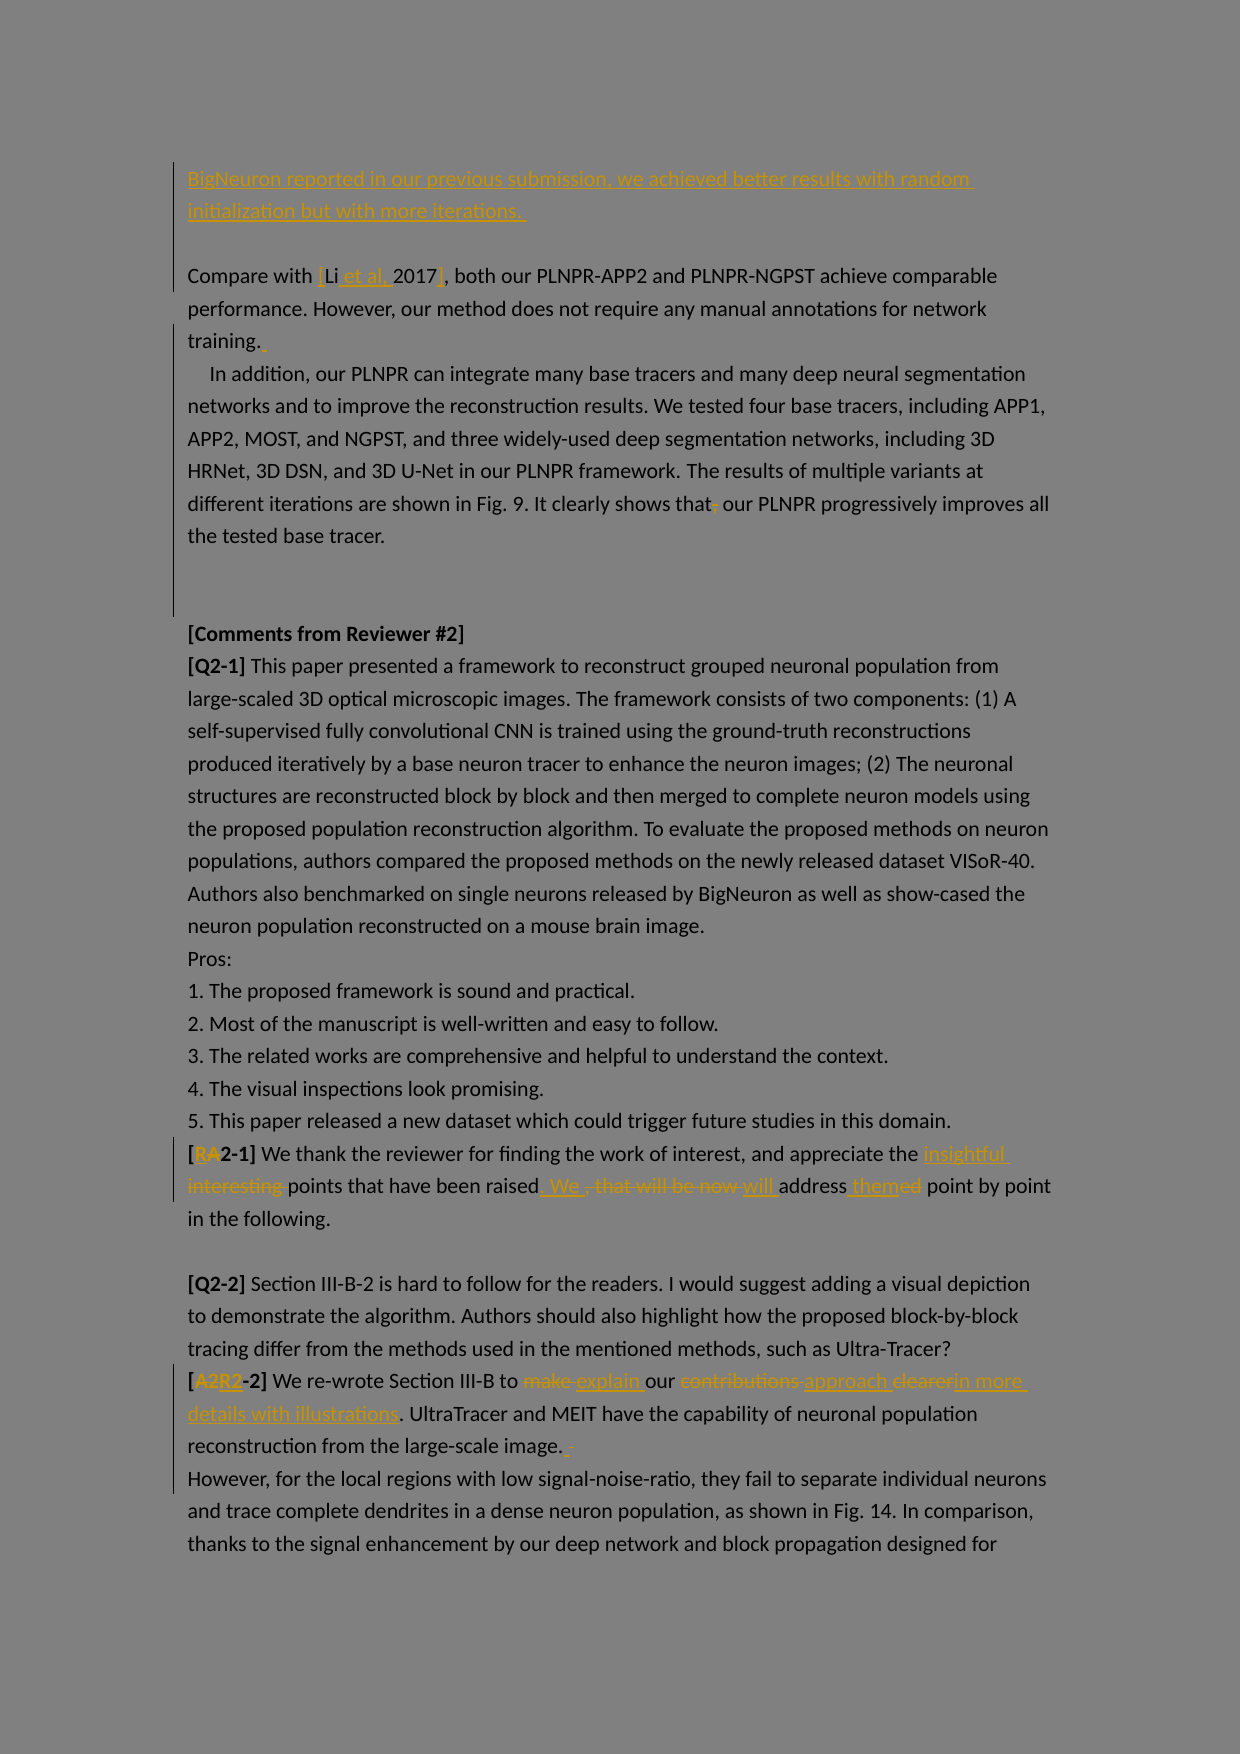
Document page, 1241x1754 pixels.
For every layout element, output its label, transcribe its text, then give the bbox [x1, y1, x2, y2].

text [2-1] We thank the reviewer for finding the work of interest, and appreciate the points that have been raisedaddress point by point in the following. [187, 1137, 1053, 1234]
text 3. The related works are comprehensive and helpful to understand the context. [187, 1039, 1053, 1072]
text [Comments from Reviewer #2] [187, 617, 1053, 649]
text 4. The visual inspections look promising. [187, 1072, 1053, 1104]
text 1. The proposed framework is sound and practical. [187, 974, 1053, 1007]
text [Q2-1] This paper presented a framework to reconstruct grouped neuronal population from large-scaled 3D optical microscopic images. The framework consists of two components: (1) A self-supervised fully convolutional CNN is trained using the ground-truth reconstructions produced iteratively by a base neuron tracer to enhance the neuron images; (2) The neuronal structures are reconstructed block by block and then merged to complete neuron models using the proposed population reconstruction algorithm. To evaluate the proposed methods on neuron populations, authors compared the proposed methods on the newly released dataset VISoR-40. Authors also benchmarked on single neurons released by BigNeuron as well as show-cased the neuron population reconstructed on a mouse brain image. [187, 649, 1053, 942]
text [-2] We re-wrote Section III-B to our . UltraTracer and MEIT have the capability of neuronal population reconstruction from the large-scale image. [187, 1364, 1053, 1462]
text In addition, our PLNPR can integrate many base tracers and many deep neural segmentation networks and to improve the reconstruction results. We tested four base tracers, including APP1, APP2, MOST, and NGPST, and three widely-used deep segmentation networks, including 3D HRNet, 3D DSN, and 3D U-Net in our PLNPR framework. The results of multiple variants at different iterations are shown in Fig. 9. It clearly shows that our PLNPR progressively improves all the tested base tracer. [187, 357, 1053, 552]
text [Q2-2] Section III-B-2 is hard to follow for the readers. I would suggest adding a visual depiction to demonstrate the algorithm. Authors should also highlight how the proposed block-by-block tracing differ from the methods used in the mentioned methods, such as Ultra-Tracer? [187, 1267, 1053, 1364]
text Pros: [187, 942, 1053, 974]
text 2. Most of the manuscript is well-written and easy to follow. [187, 1007, 1053, 1039]
text 5. This paper released a new dataset which could trigger future studies in this domain. [187, 1104, 1053, 1137]
